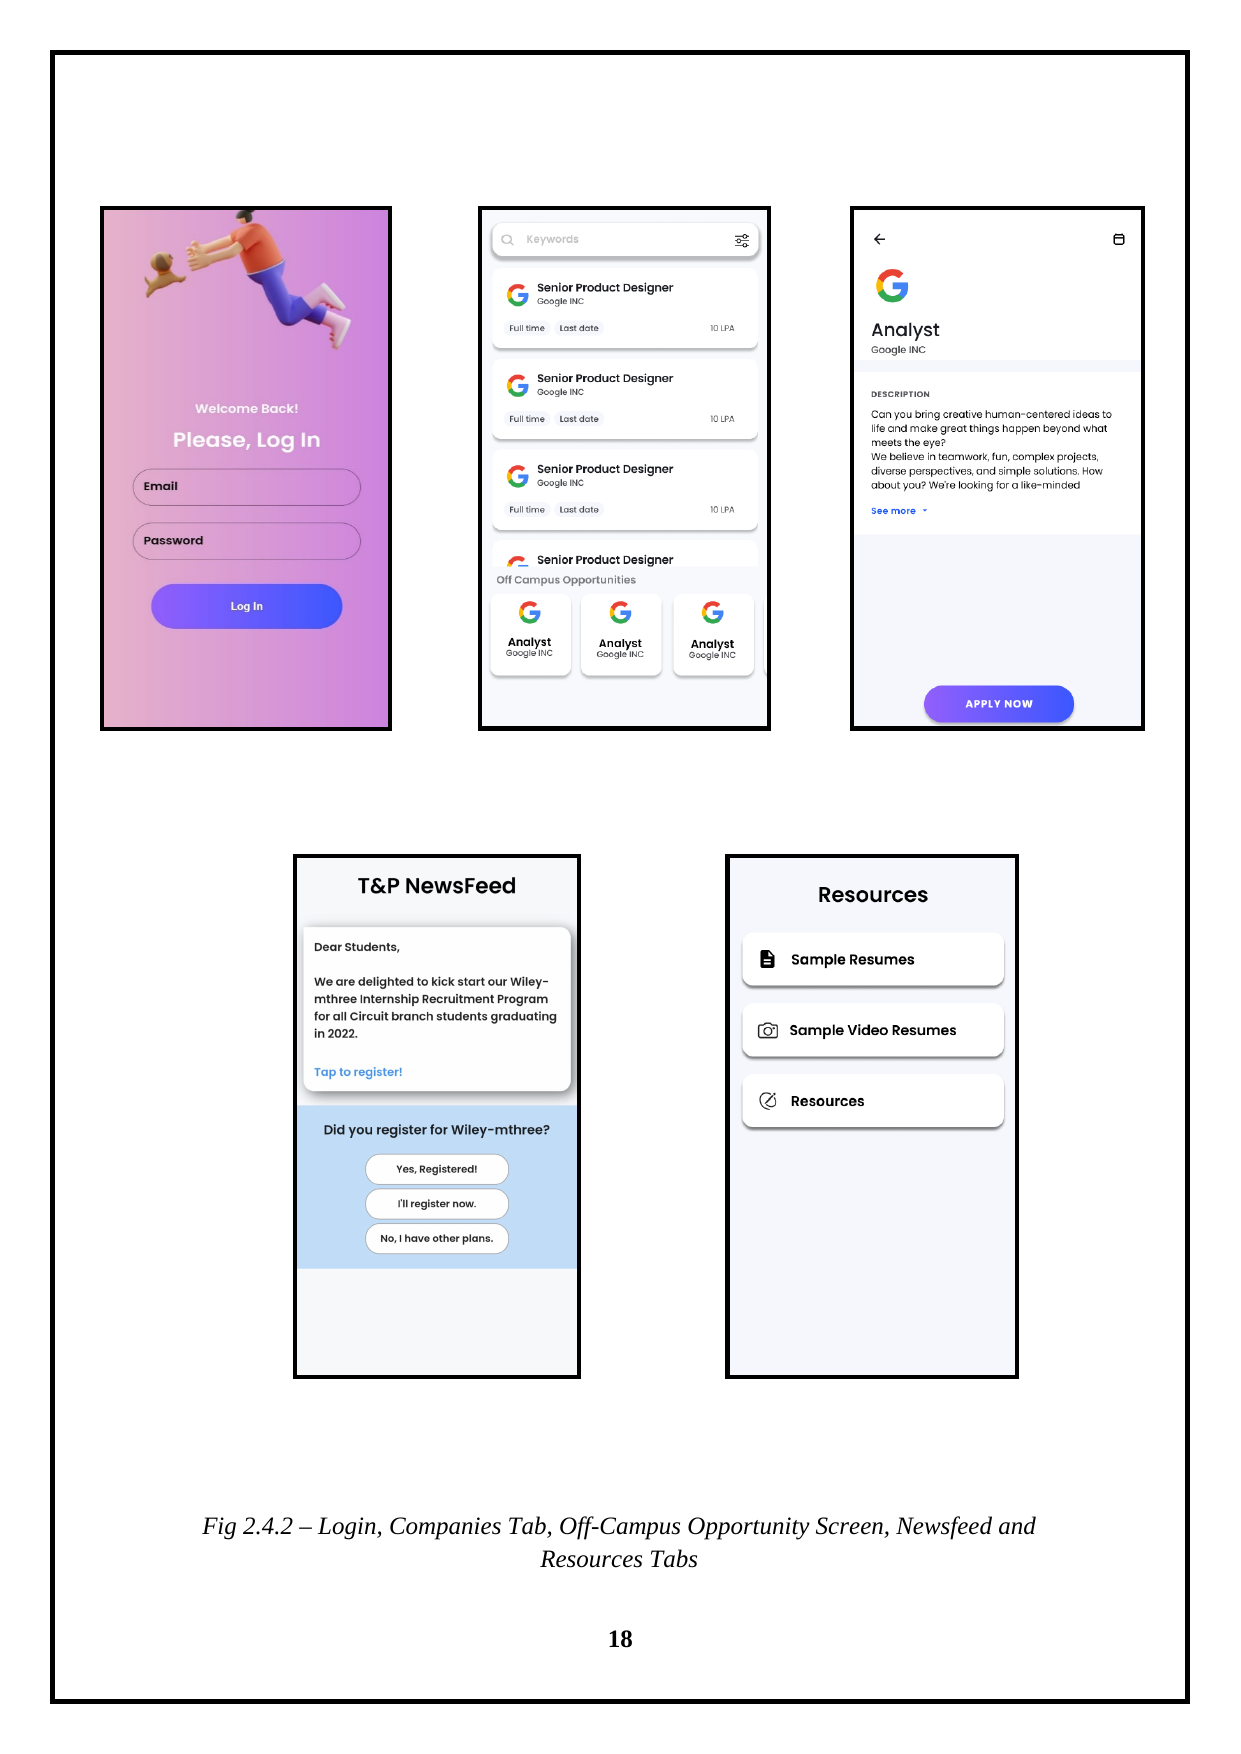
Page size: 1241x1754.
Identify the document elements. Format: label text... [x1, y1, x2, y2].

picture [104, 210, 388, 727]
picture [482, 210, 767, 726]
picture [297, 858, 577, 1375]
picture [854, 210, 1141, 726]
text Fig 2.4.2 – Login, Companies Tab, Off-Campus Opportunity Screen, Newsfeed and Resources Tabs [150, 1511, 1090, 1573]
picture [730, 858, 1015, 1375]
